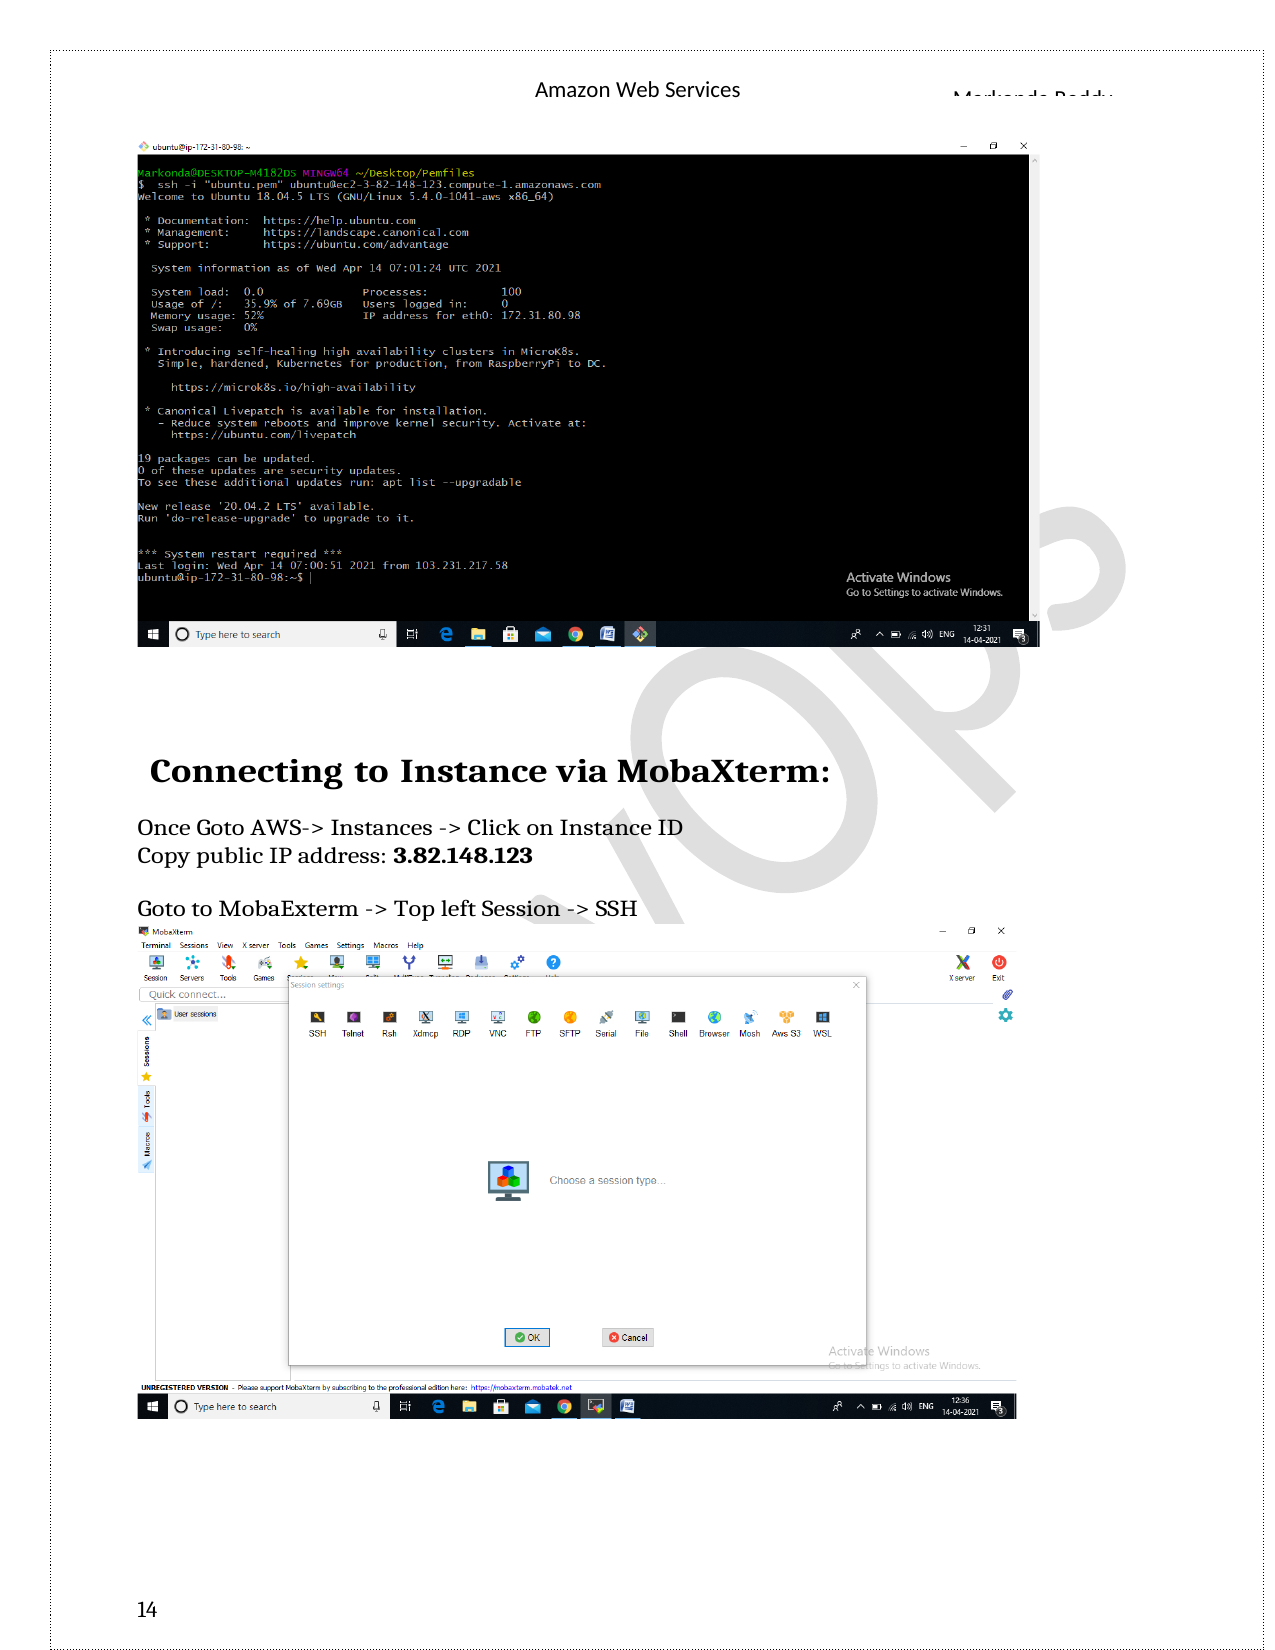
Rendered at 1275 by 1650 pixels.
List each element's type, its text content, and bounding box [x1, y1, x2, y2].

text Connecting to Instance via MobaXterm: [150, 752, 1264, 790]
picture [137, 139, 1040, 647]
text Goto to MobaExterm -> Top left Session -> SSH [137, 896, 1125, 922]
picture [137, 924, 1017, 1419]
text Copy public IP address: 3.82.148.123 [137, 843, 1125, 869]
text Once Goto AWS-> Instances -> Click on Instance ID [137, 815, 1125, 841]
